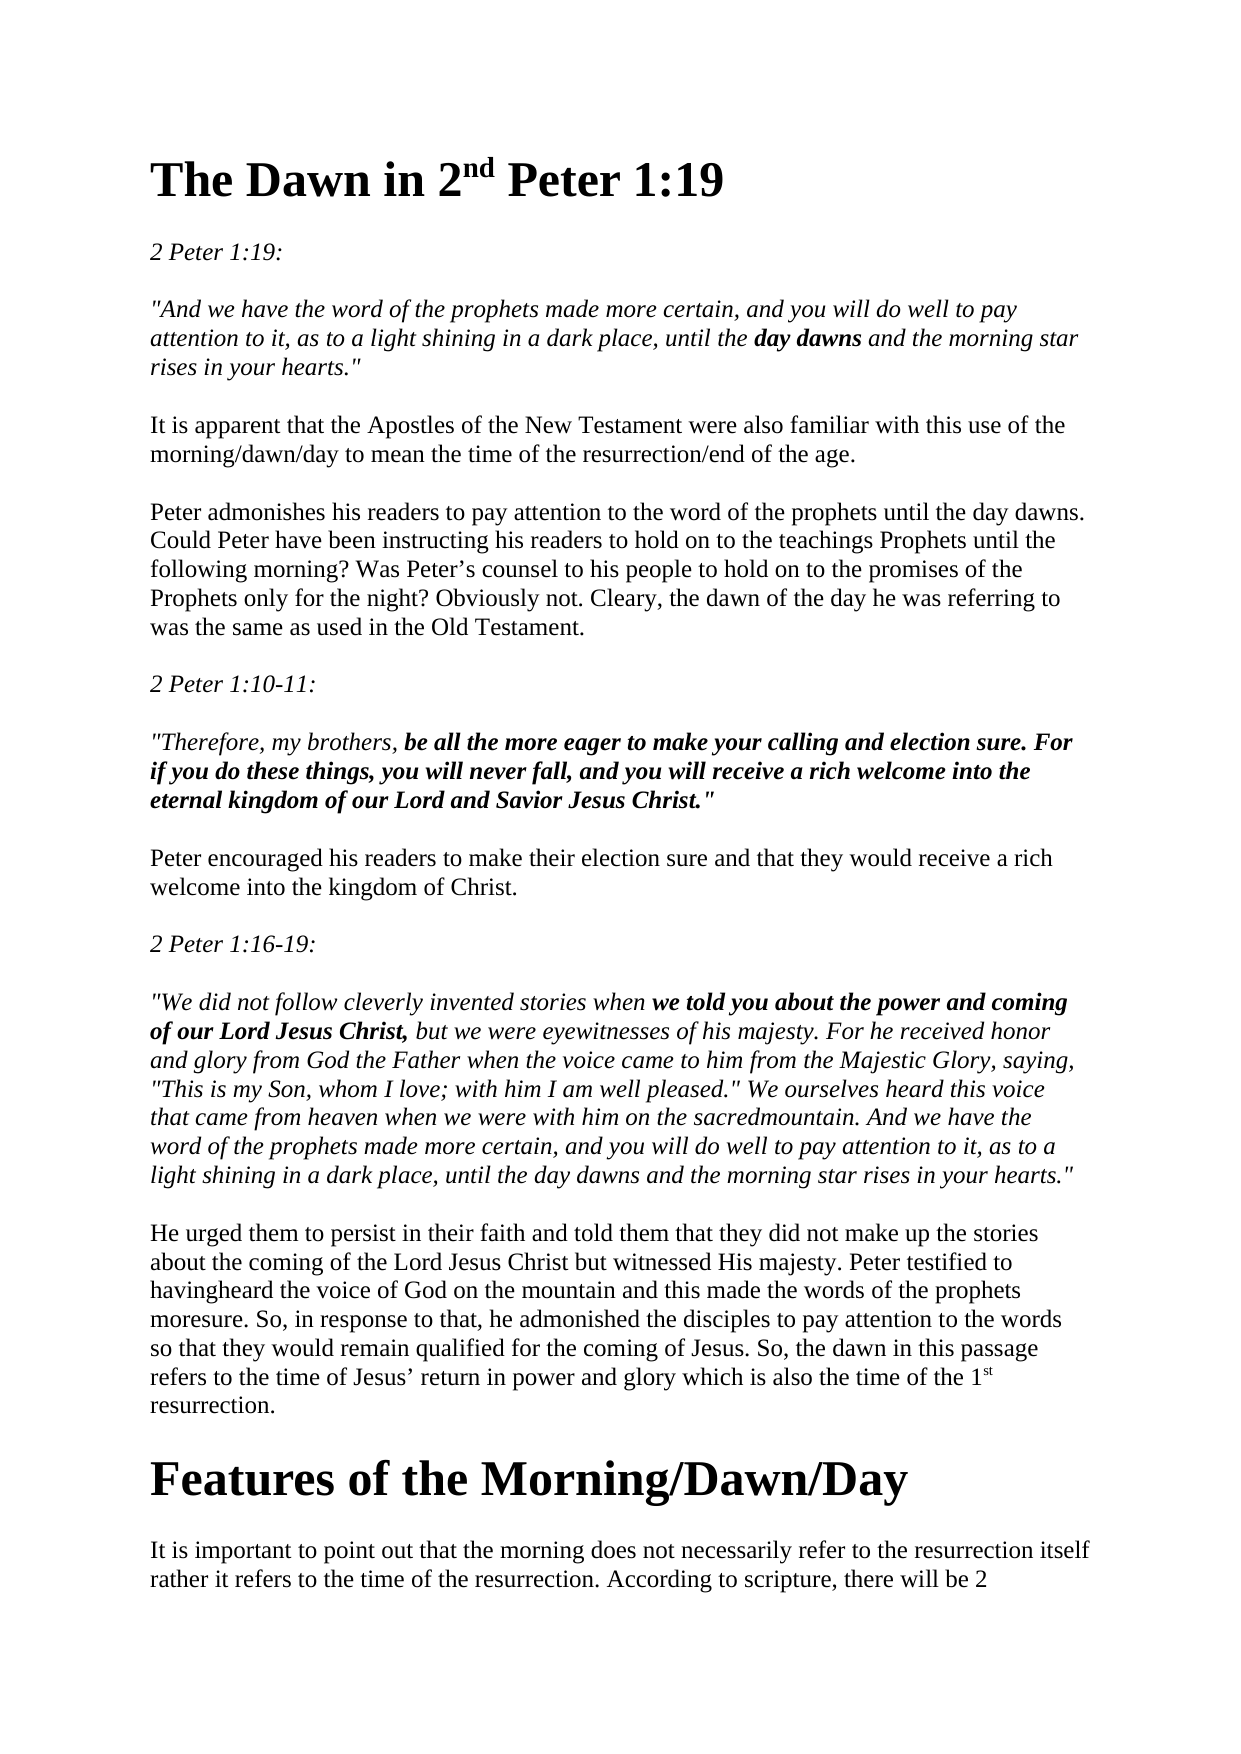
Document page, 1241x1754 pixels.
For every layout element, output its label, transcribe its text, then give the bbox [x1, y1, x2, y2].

text Peter encouraged his readers to make their election sure and that they would receive a rich welcome into the kingdom of Christ. [150, 843, 1090, 900]
text The Dawn in 2nd Peter 1:19 [150, 150, 1090, 207]
text Peter admonishes his readers to pay attention to the word of the prophets until the day dawns. Could Peter have been instructing his readers to hold on to the teachings Prophets until the following morning? Was Peter’s counsel to his people to hold on to the promises of the Prophets only for the night? Obviously not. Cleary, the dawn of the day he was referring to was the same as used in the Old Testament. [150, 497, 1090, 640]
text 2 Peter 1:16-19: [150, 929, 1090, 958]
text "And we have the word of the prophets made more certain, and you will do well to pay attention to it, as to a light shining in a dark place, until the day dawns and the morning star rises in your hearts." [150, 294, 1090, 381]
text It is apparent that the Apostles of the New Testament were also familiar with this use of the morning/dawn/day to mean the time of the resurrection/end of the age. [150, 410, 1090, 467]
text 2 Peter 1:19: [150, 237, 1090, 265]
text "Therefore, my brothers, be all the more eager to make your calling and election sure. For if you do these things, you will never fall, and you will receive a rich welcome into the eternal kingdom of our Lord and Savior Jesus Christ." [150, 727, 1090, 814]
text He urged them to persist in their faith and told them that they did not make up the stories about the coming of the Lord Jesus Christ but witnessed His majesty. Peter testified to havingheard the voice of God on the mountain and this made the words of the prophets moresure. So, in response to that, he admonished the disciples to pay attention to the words so that they would remain qualified for the coming of Jesus. So, the dawn in this passage refers to the time of Jesus’ return in power and glory which is also the time of the 1st resurrection. [150, 1218, 1090, 1419]
text "We did not follow cleverly invented stories when we told you about the power and coming of our Lord Jesus Christ, but we were eyewitnesses of his majesty. For he received honor and glory from God the Father when the voice came to him from the Majestic Glory, saying, "This is my Son, whom I love; with him I am well pleased." We ourselves heard this voice that came from heaven when we were with him on the sacredmountain. And we have the word of the prophets made more certain, and you will do well to pay attention to it, as to a light shining in a dark place, until the day dawns and the morning star rises in your hearts." [150, 987, 1090, 1189]
text Features of the Morning/Dawn/Day [150, 1448, 1090, 1506]
text 2 Peter 1:10-11: [150, 669, 1090, 698]
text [150, 1535, 1090, 1592]
